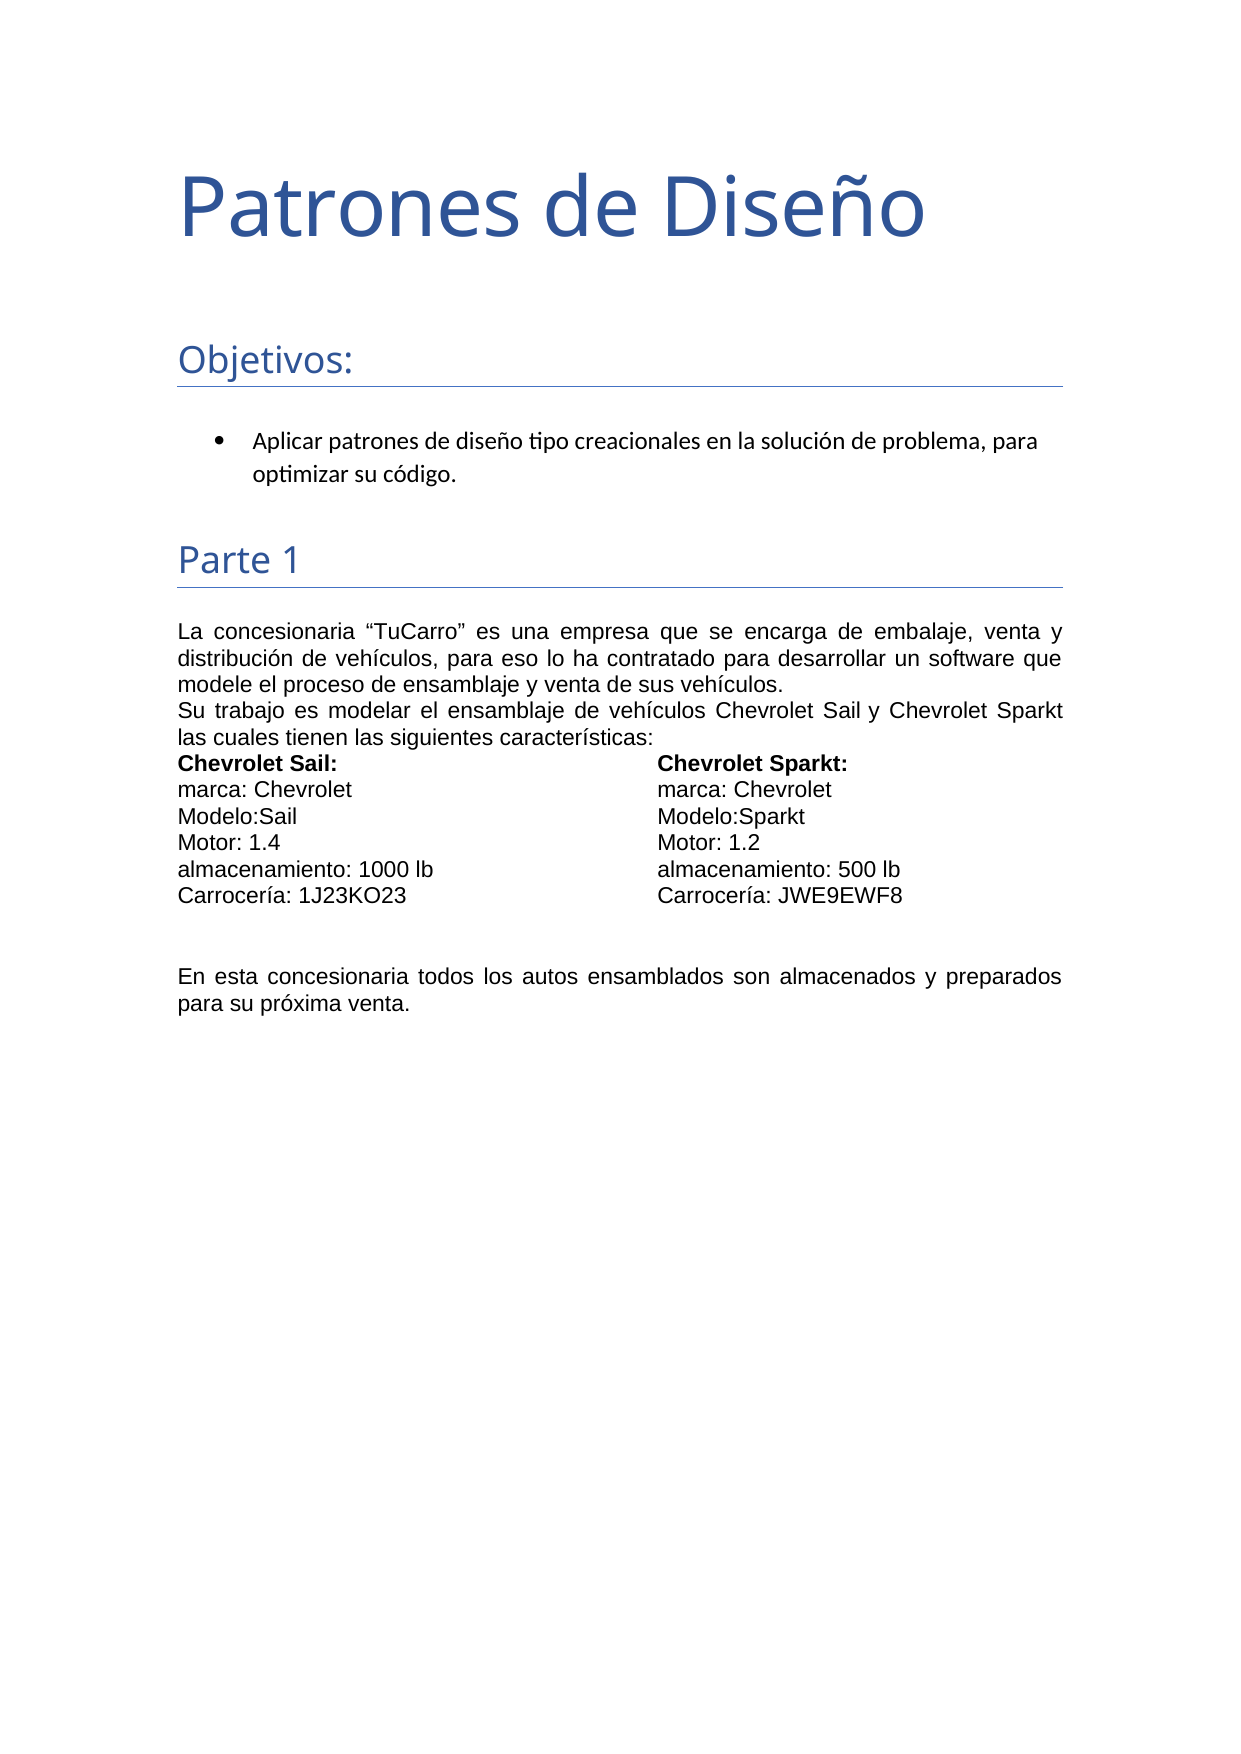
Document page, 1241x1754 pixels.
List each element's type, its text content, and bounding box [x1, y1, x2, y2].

subtitle Objetivos: [177, 333, 1063, 386]
text Carrocería: 1J23KO23 [177, 882, 583, 908]
text Chevrolet Sparkt: [657, 750, 1063, 776]
text almacenamiento: 500 lb [657, 856, 1063, 882]
text marca: Chevrolet [657, 776, 1063, 803]
text Carrocería: JWE9EWF8 [657, 882, 1063, 908]
subtitle Parte 1 [177, 534, 1063, 587]
text Modelo:Sparkt [657, 803, 1063, 829]
text La concesionaria “TuCarro” es una empresa que se encarga de embalaje, venta y distribución de vehículos, para eso lo ha contratado para desarrollar un software que modele el proceso de ensamblaje y venta de sus vehículos. [177, 618, 1063, 697]
text Modelo:Sail [177, 803, 583, 829]
text En esta concesionaria todos los autos ensamblados son almacenados y preparados para su próxima venta. [177, 963, 1063, 1016]
text Chevrolet Sail: [177, 750, 583, 776]
text Motor: 1.2 [657, 829, 1063, 856]
text Su trabajo es modelar el ensamblaje de vehículos Chevrolet Sail y Chevrolet Sparkt las cuales tienen las siguientes características: [177, 697, 1063, 750]
text Motor: 1.4 [177, 829, 583, 856]
title Patrones de Diseño [177, 148, 1063, 261]
list Aplicar patrones de diseño tipo creacionales en la solución de problema, para optimizar su código. [215, 425, 1063, 489]
text almacenamiento: 1000 lb [177, 856, 583, 882]
text marca: Chevrolet [177, 776, 583, 803]
